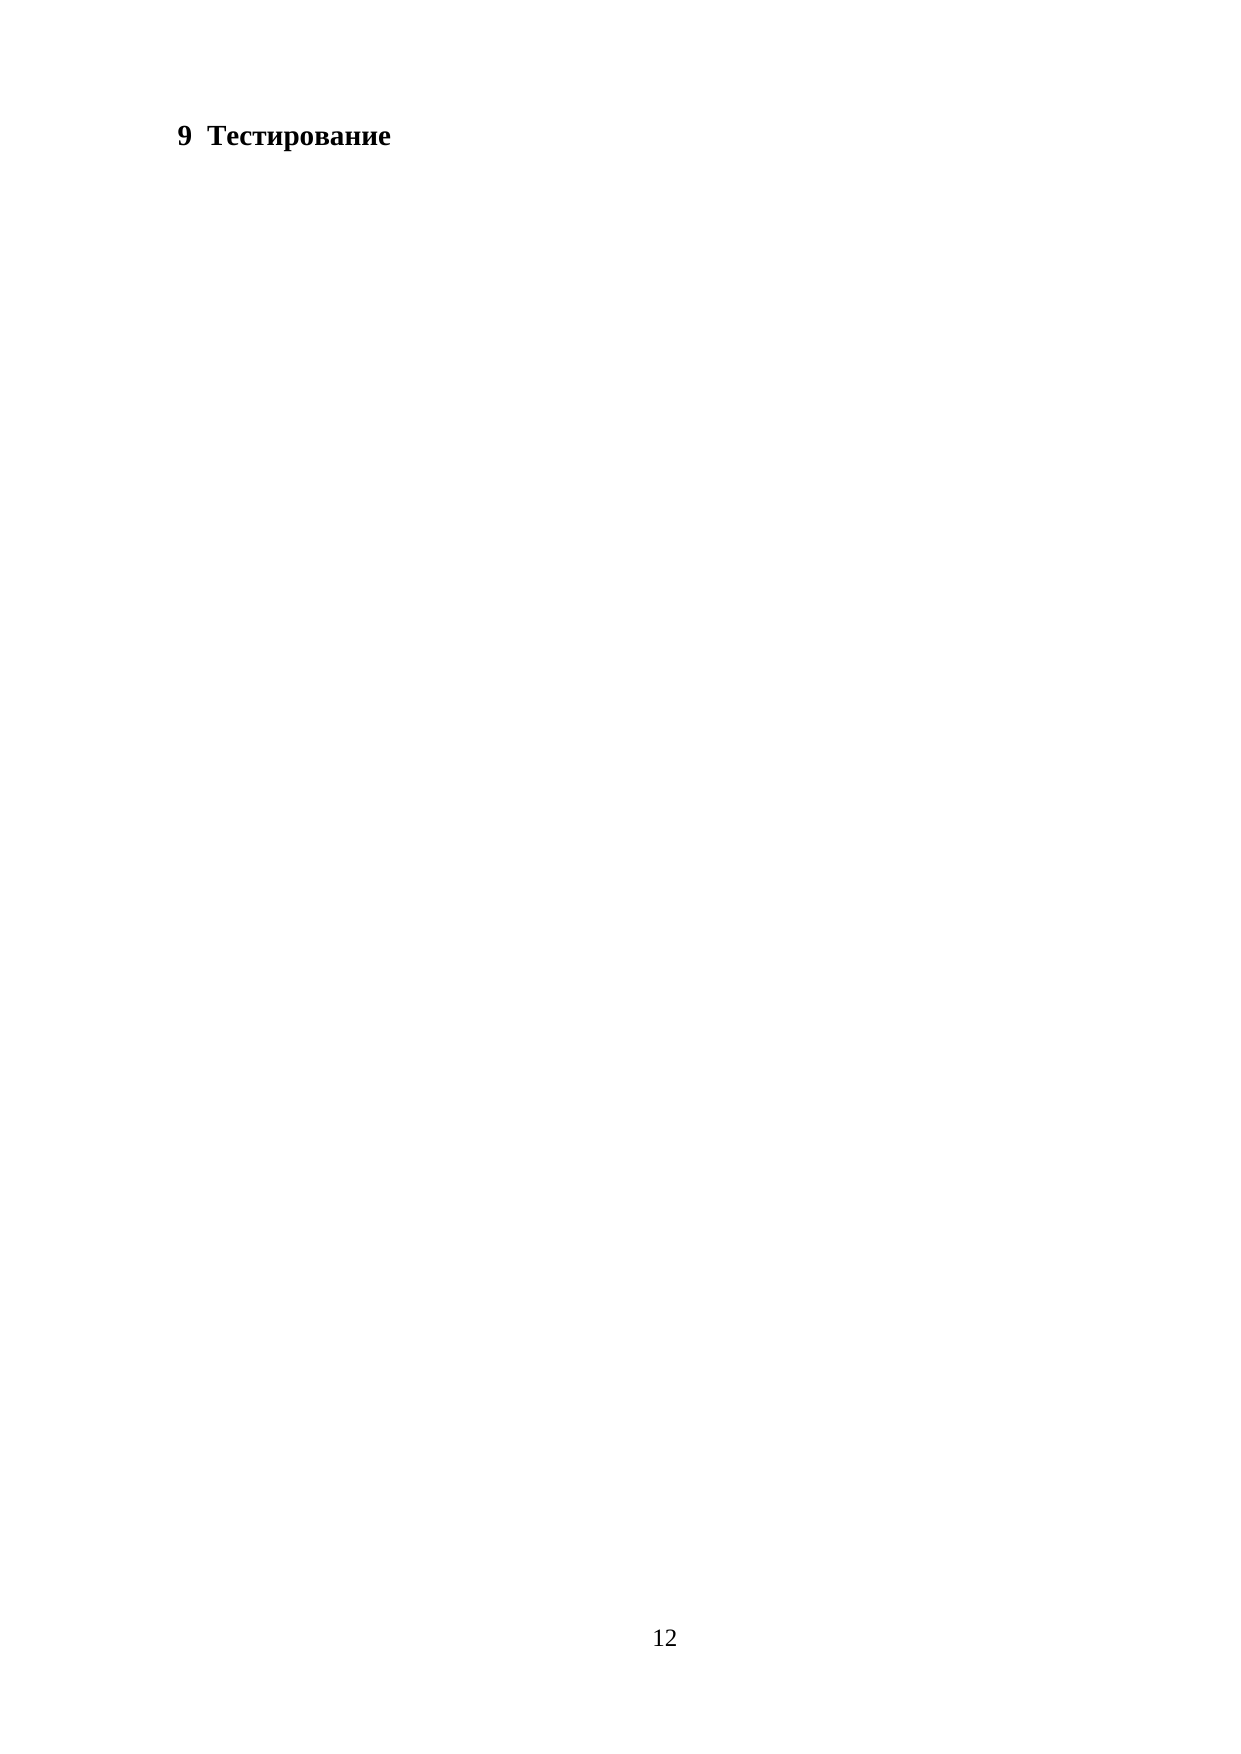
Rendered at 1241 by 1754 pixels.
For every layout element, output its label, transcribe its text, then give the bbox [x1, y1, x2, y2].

subtitle Тестирование [177, 118, 1152, 152]
